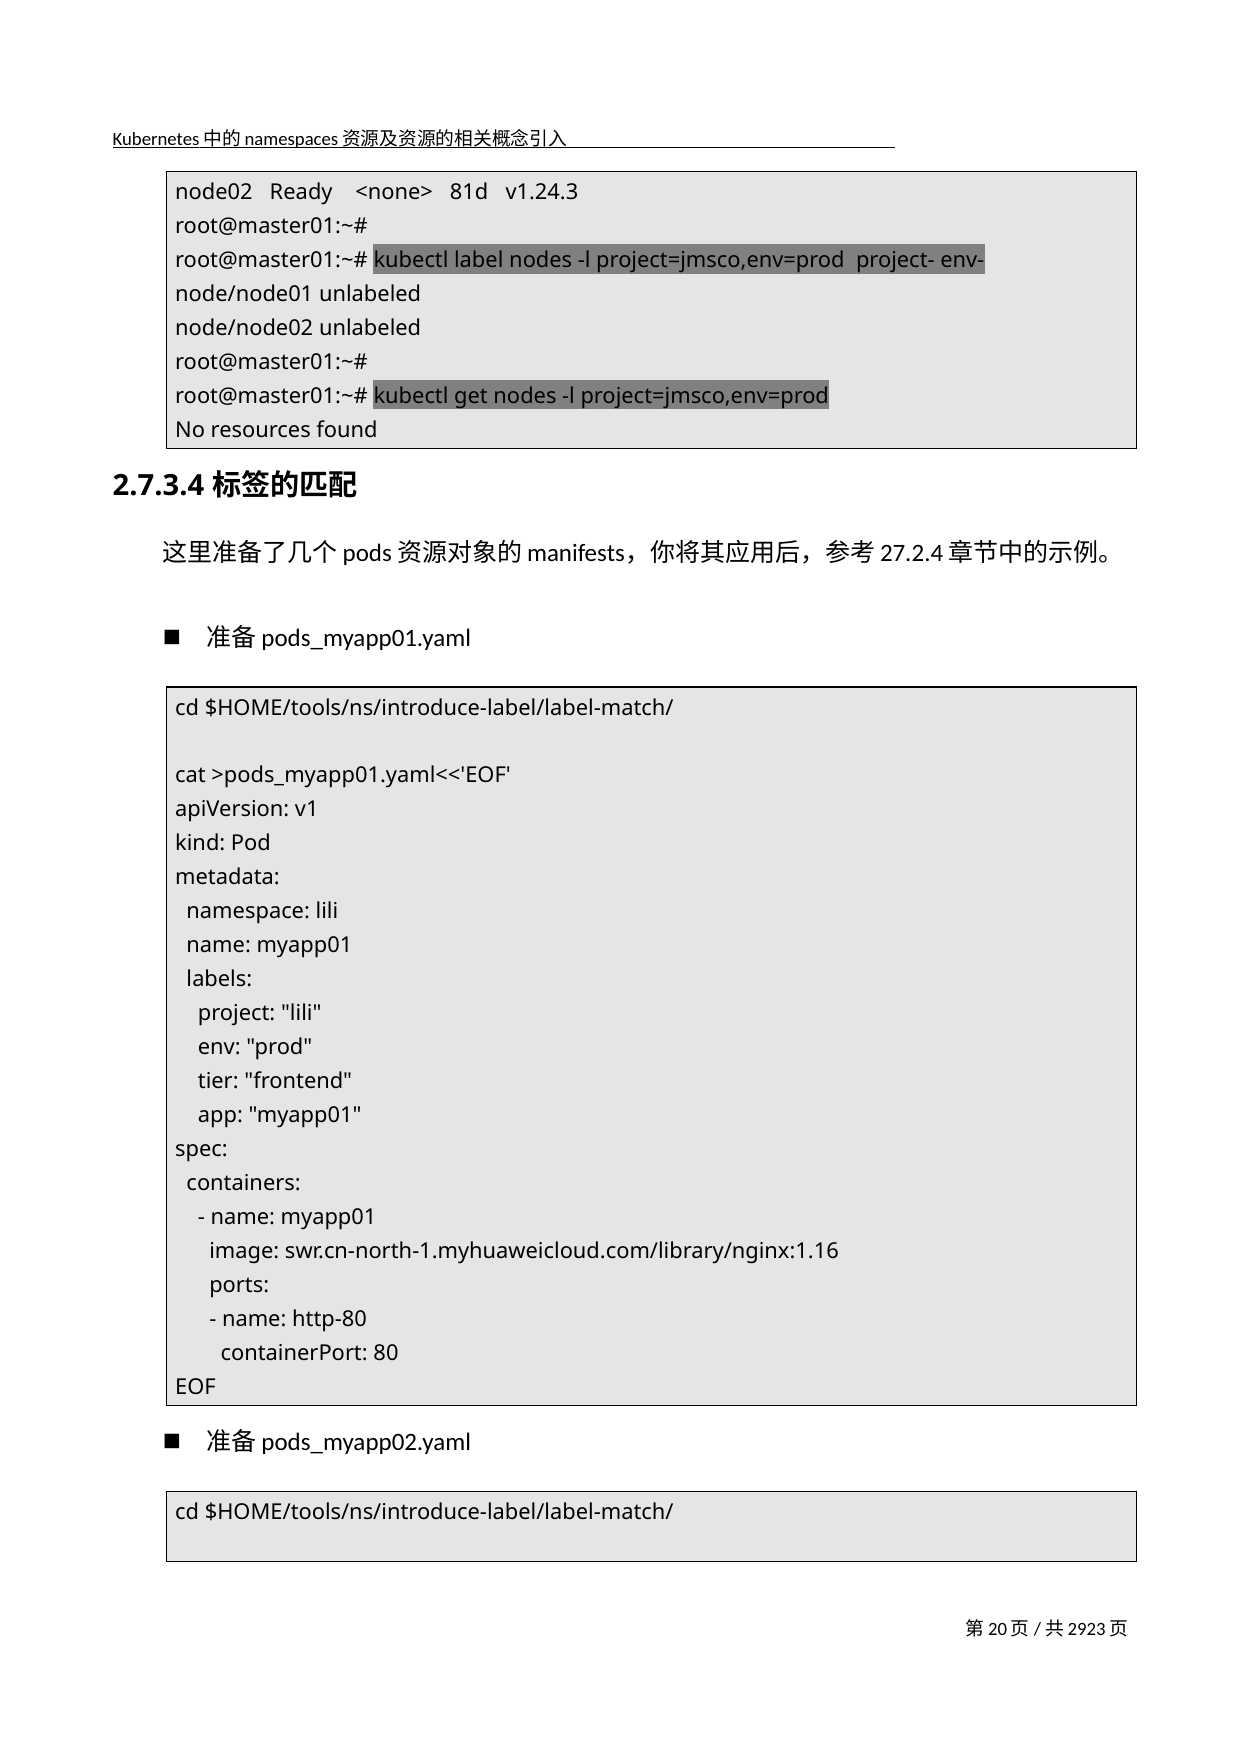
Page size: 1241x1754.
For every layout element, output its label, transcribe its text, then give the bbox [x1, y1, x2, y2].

text containerPort: 80 [167, 1332, 1136, 1366]
subtitle 标签的匹配 [112, 449, 1128, 517]
text node02 Ready <none> 81d v1.24.3 [167, 172, 1136, 205]
text node/node01 unlabeled [167, 273, 1136, 307]
list 准备pods_myapp01.yaml [162, 601, 1128, 669]
text 这里准备了几个pods资源对象的manifests，你将其应用后，参考27.2.4章节中的示例。 [162, 517, 1128, 584]
text EOF [167, 1366, 1136, 1405]
text root@master01:~# kubectl label nodes -l project=jmsco,env=prod project- env- [167, 239, 1136, 273]
text apiVersion: v1 [167, 788, 1136, 822]
text kind: Pod [167, 822, 1136, 856]
text labels: [167, 958, 1136, 992]
text No resources found [167, 408, 1136, 448]
text image: swr.cn-north-1.myhuaweicloud.com/library/nginx:1.16 [167, 1230, 1136, 1264]
text namespace: lili [167, 890, 1136, 924]
text project: "lili" [167, 992, 1136, 1026]
text ports: [167, 1264, 1136, 1298]
text metadata: [167, 856, 1136, 890]
text - name: myapp01 [167, 1196, 1136, 1230]
text env: "prod" [167, 1026, 1136, 1060]
text root@master01:~# [167, 205, 1136, 239]
text app: "myapp01" [167, 1094, 1136, 1128]
list 准备pods_myapp02.yaml [162, 1406, 1128, 1474]
text - name: http-80 [167, 1298, 1136, 1332]
text tier: "frontend" [167, 1060, 1136, 1094]
text spec: [167, 1128, 1136, 1162]
text root@master01:~# kubectl get nodes -l project=jmsco,env=prod [167, 374, 1136, 408]
text node/node02 unlabeled [167, 307, 1136, 341]
text cd $HOME/tools/ns/introduce-label/label-match/ [167, 1492, 1136, 1524]
text name: myapp01 [167, 924, 1136, 958]
text root@master01:~# [167, 341, 1136, 374]
text containers: [167, 1162, 1136, 1196]
text cat >pods_myapp01.yaml<<'EOF' [167, 754, 1136, 788]
text cd $HOME/tools/ns/introduce-label/label-match/ [167, 688, 1136, 720]
